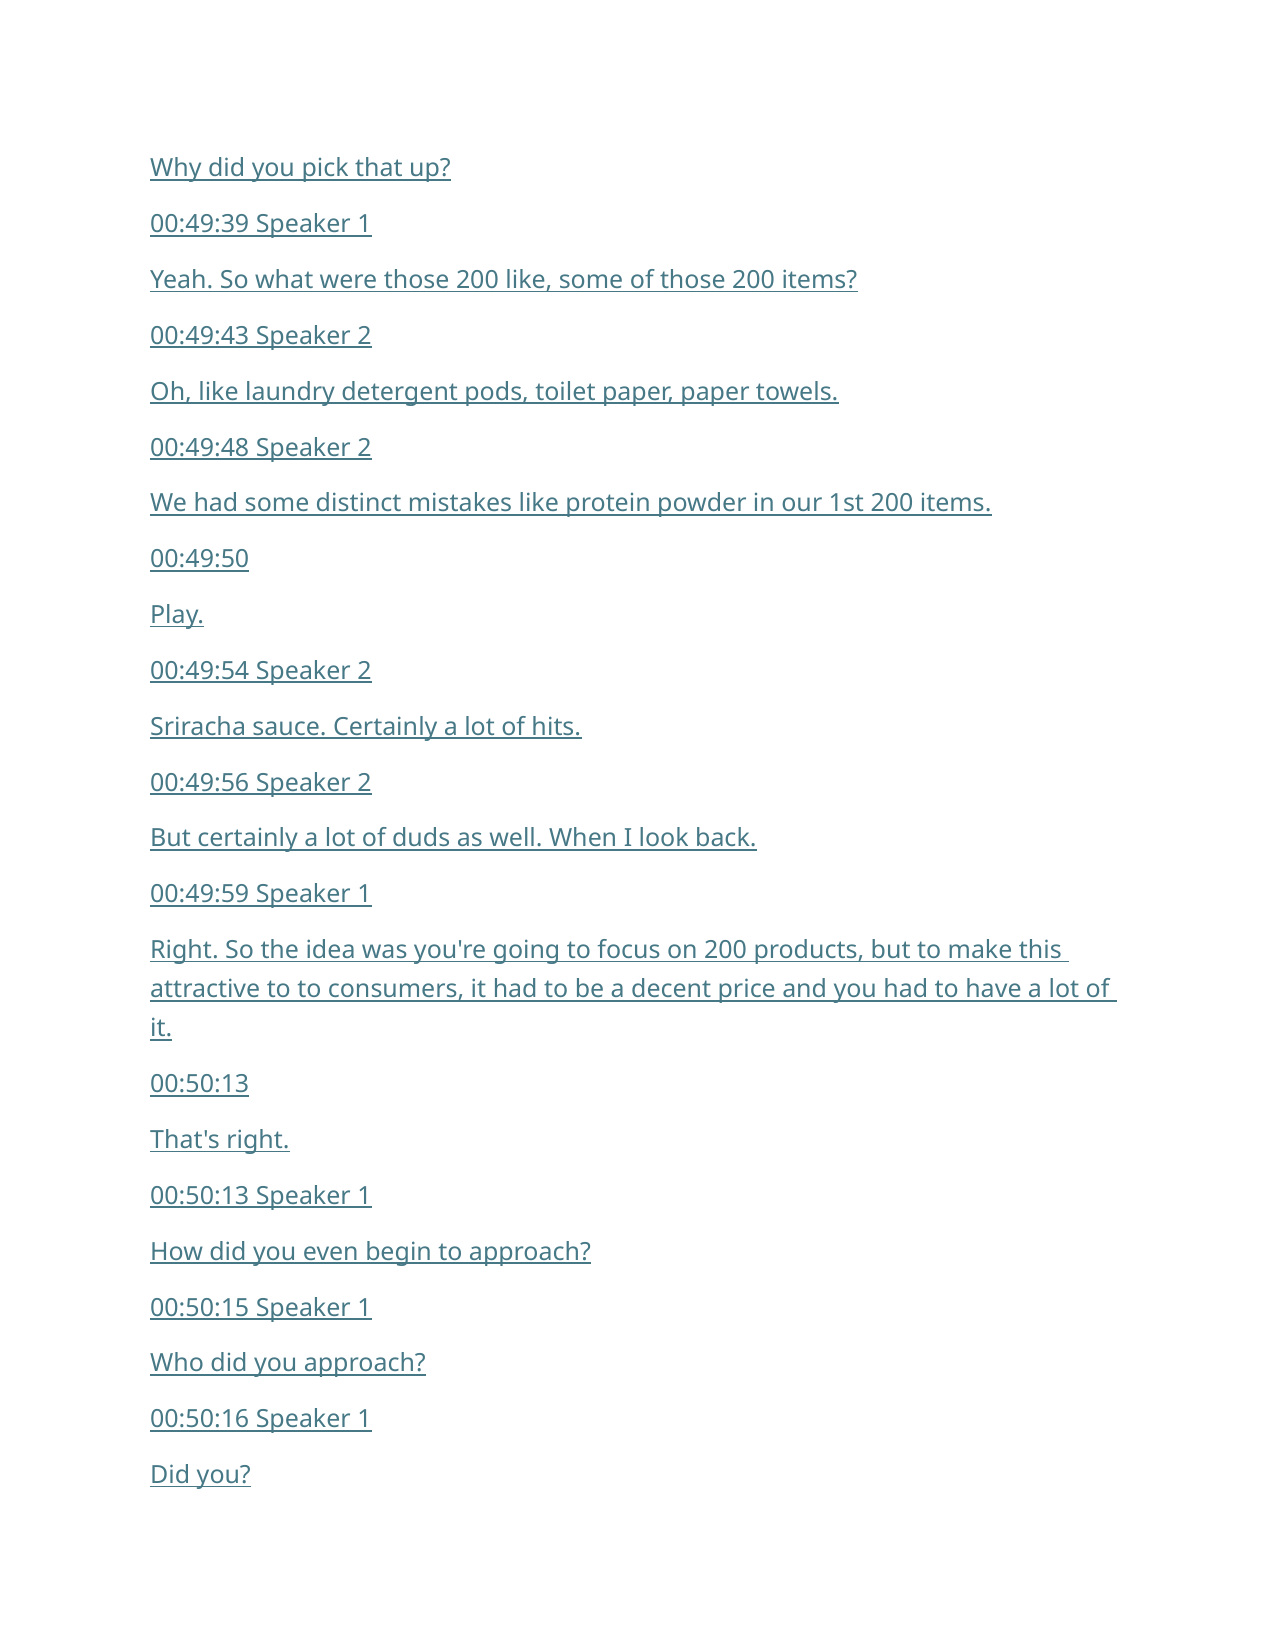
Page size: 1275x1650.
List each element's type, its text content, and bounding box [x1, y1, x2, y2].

text 00:50:16 Speaker 1 [150, 1401, 1125, 1435]
text 00:49:54 Speaker 2 [150, 652, 1125, 687]
text Did you? [150, 1457, 1125, 1491]
text 00:49:50 [150, 541, 1125, 575]
text Who did you approach? [150, 1345, 1125, 1379]
text 00:49:48 Speaker 2 [150, 429, 1125, 463]
text 00:50:15 Speaker 1 [150, 1289, 1125, 1323]
text But certainly a lot of duds as well. When I look back. [150, 820, 1125, 854]
text Oh, like laundry detergent pods, toilet paper, paper towels. [150, 373, 1125, 407]
text Sriracha sauce. Certainly a lot of hits. [150, 708, 1125, 742]
text How did you even begin to approach? [150, 1233, 1125, 1267]
text 00:49:43 Speaker 2 [150, 317, 1125, 352]
text Play. [150, 597, 1125, 631]
text 00:49:56 Speaker 2 [150, 764, 1125, 798]
text We had some distinct mistakes like protein powder in our 1st 200 items. [150, 485, 1125, 519]
text Right. So the idea was you're going to focus on 200 products, but to make this attractive to to consumers, it had to be a decent price and you had to have a lot of it. [150, 932, 1125, 1044]
text Yeah. So what were those 200 like, some of those 200 items? [150, 262, 1125, 296]
text That's right. [150, 1122, 1125, 1156]
text 00:49:59 Speaker 1 [150, 876, 1125, 910]
text Why did you pick that up? [150, 150, 1125, 184]
text 00:49:39 Speaker 1 [150, 206, 1125, 240]
text 00:50:13 Speaker 1 [150, 1177, 1125, 1212]
text 00:50:13 [150, 1066, 1125, 1100]
